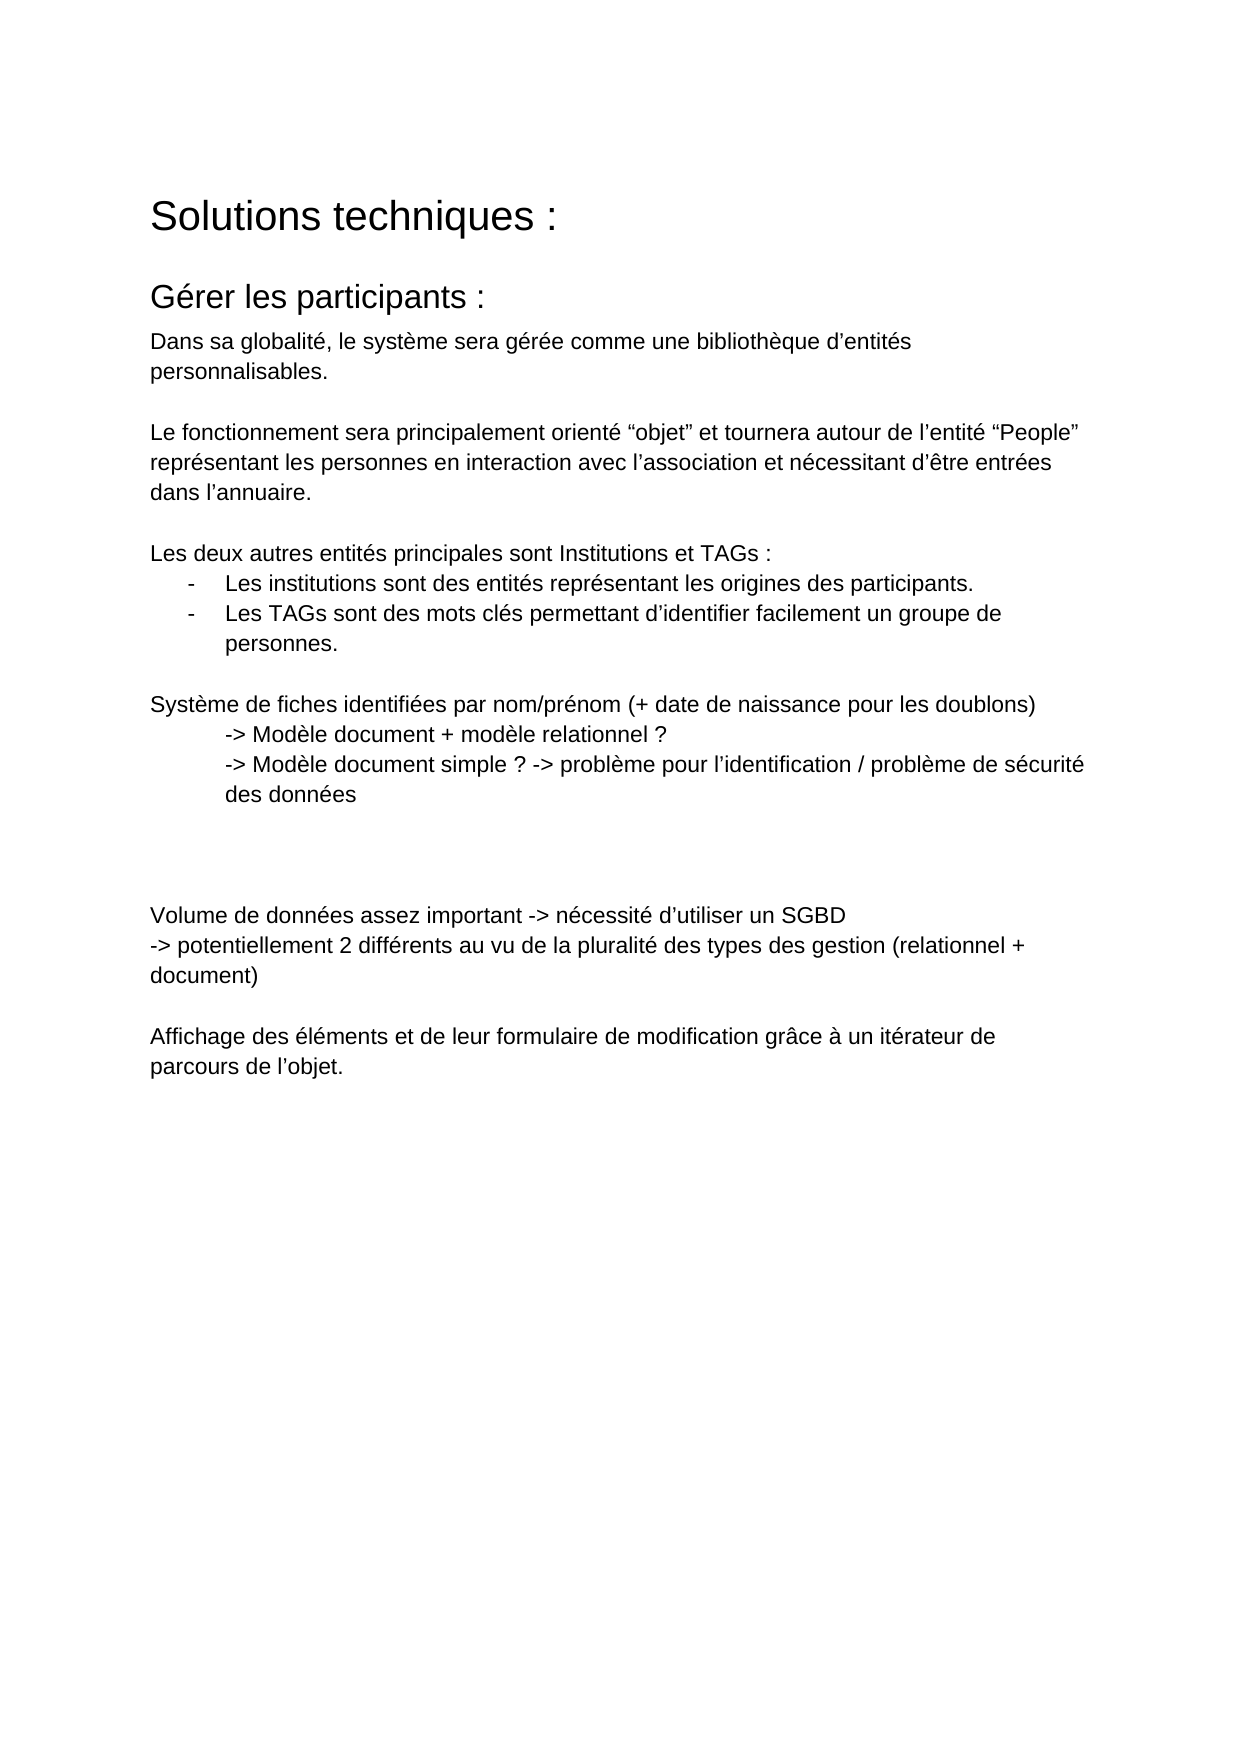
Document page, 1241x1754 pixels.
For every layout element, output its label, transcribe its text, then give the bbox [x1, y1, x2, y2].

subtitle Gérer les participants : [150, 277, 1090, 316]
subtitle Solutions techniques : [150, 192, 1090, 239]
text Volume de données assez important -> nécessité d’utiliser un SGBD [150, 902, 1090, 928]
text -> Modèle document + modèle relationnel ? [150, 721, 1090, 747]
text -> Modèle document simple ? -> problème pour l’identification / problème de sécurité des données [225, 751, 1090, 807]
text Dans sa globalité, le système sera gérée comme une bibliothèque d’entités personnalisables. [150, 328, 1090, 384]
text Affichage des éléments et de leur formulaire de modification grâce à un itérateur de parcours de l’objet. [150, 1023, 1090, 1079]
text Système de fiches identifiées par nom/prénom (+ date de naissance pour les doublons) [150, 691, 1090, 717]
text Les deux autres entités principales sont Institutions et TAGs : [150, 539, 1090, 566]
text Le fonctionnement sera principalement orienté “objet” et tournera autour de l’entité “People” représentant les personnes en interaction avec l’association et nécessitant d’être entrées dans l’annuaire. [150, 419, 1090, 505]
list Les TAGs sont des mots clés permettant d’identifier facilement un groupe de personnes. [187, 600, 1090, 656]
text -> potentiellement 2 différents au vu de la pluralité des types des gestion (relationnel + document) [150, 932, 1090, 989]
list Les institutions sont des entités représentant les origines des participants. [187, 570, 1090, 596]
